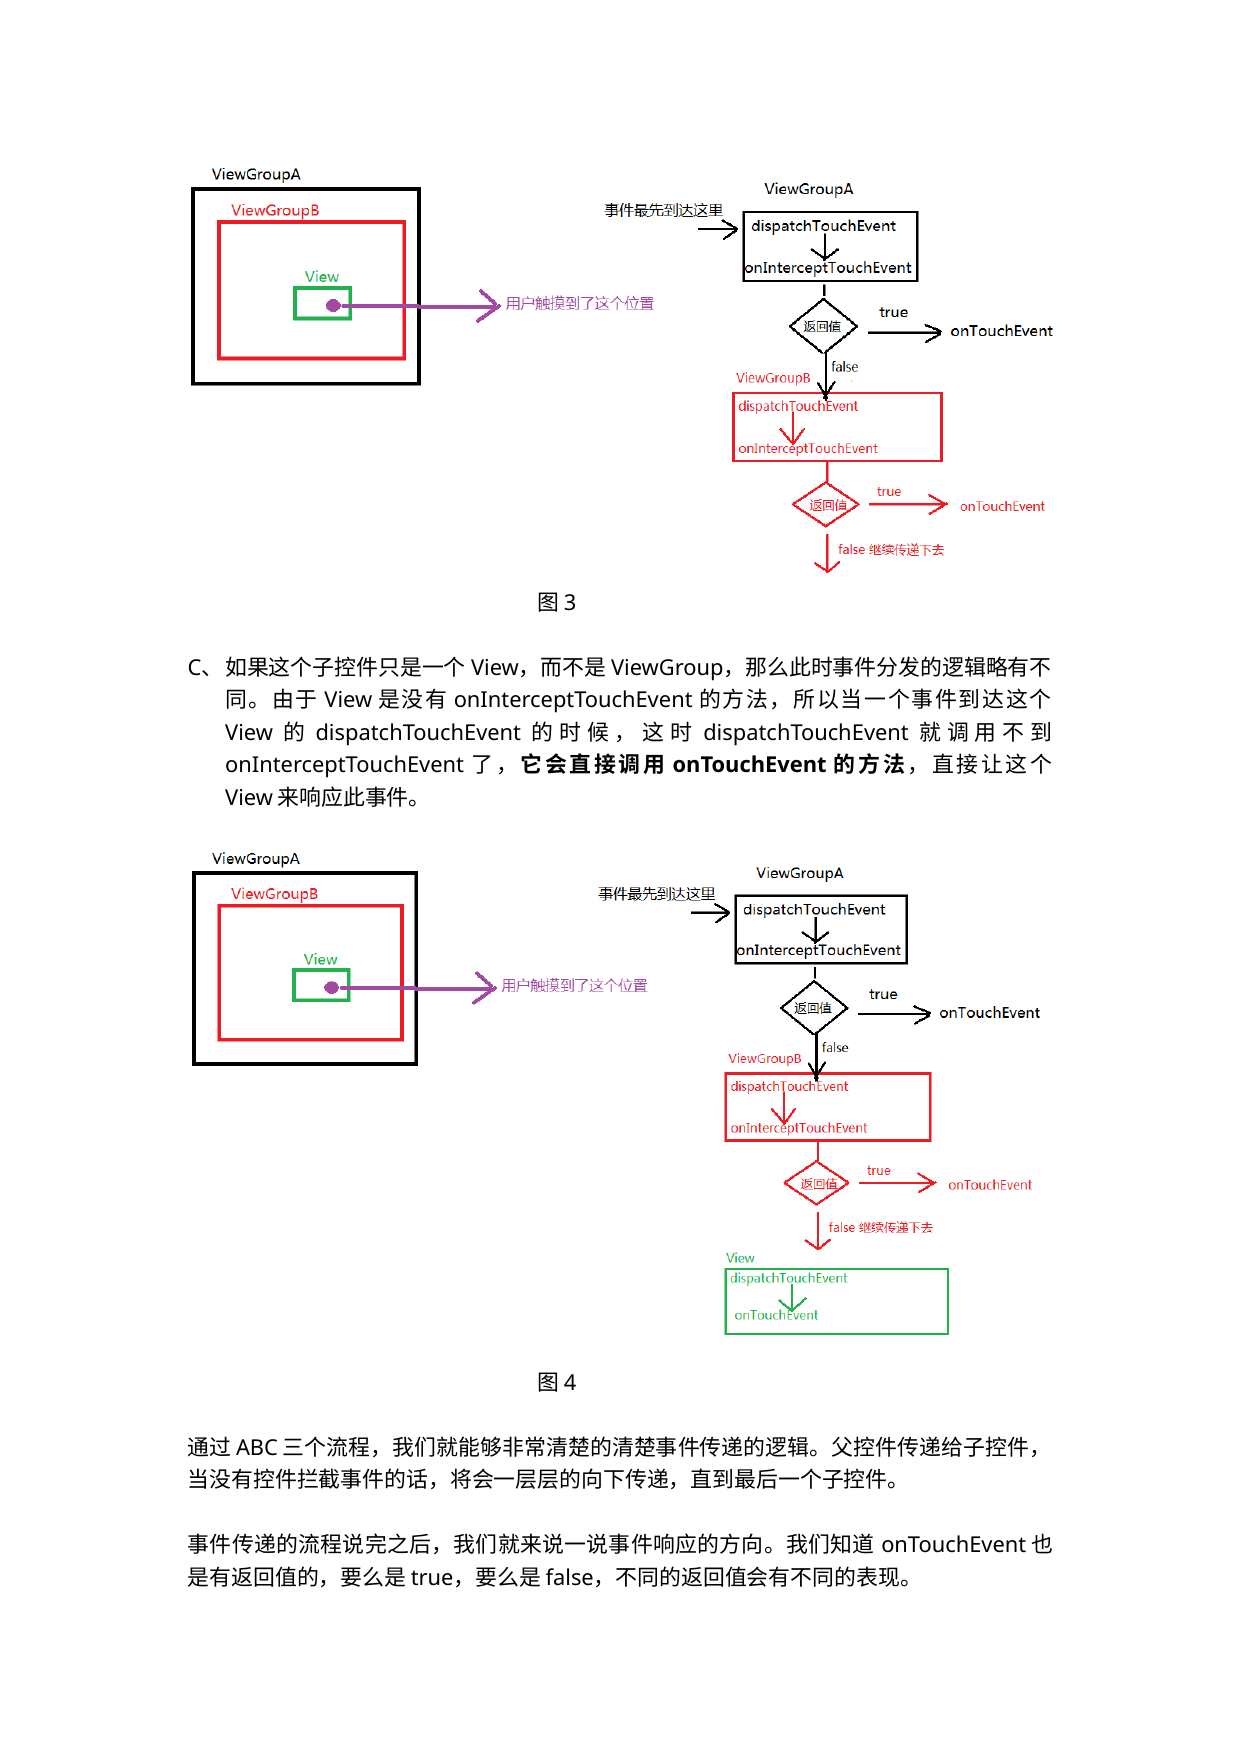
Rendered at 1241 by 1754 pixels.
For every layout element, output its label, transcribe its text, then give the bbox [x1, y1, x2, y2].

list 如果这个子控件只是一个View，而不是ViewGroup，那么此时事件分发的逻辑略有不同。由于View是没有onInterceptTouchEvent的方法，所以当一个事件到达这个View的dispatchTouchEvent的时候，这时dispatchTouchEvent就调用不到onInterceptTouchEvent了，它会直接调用onTouchEvent的方法，直接让这个View来响应此事件。 [187, 649, 1053, 812]
text 事件传递的流程说完之后，我们就来说一说事件响应的方向。我们知道onTouchEvent也是有返回值的，要么是true，要么是false，不同的返回值会有不同的表现。 [187, 1527, 1053, 1592]
text 图4 [187, 1364, 1053, 1397]
picture [187, 162, 1058, 578]
picture [187, 844, 1052, 1350]
text 通过ABC三个流程，我们就能够非常清楚的清楚事件传递的逻辑。父控件传递给子控件，当没有控件拦截事件的话，将会一层层的向下传递，直到最后一个子控件。 [187, 1429, 1053, 1494]
text 图3 [187, 584, 1053, 617]
